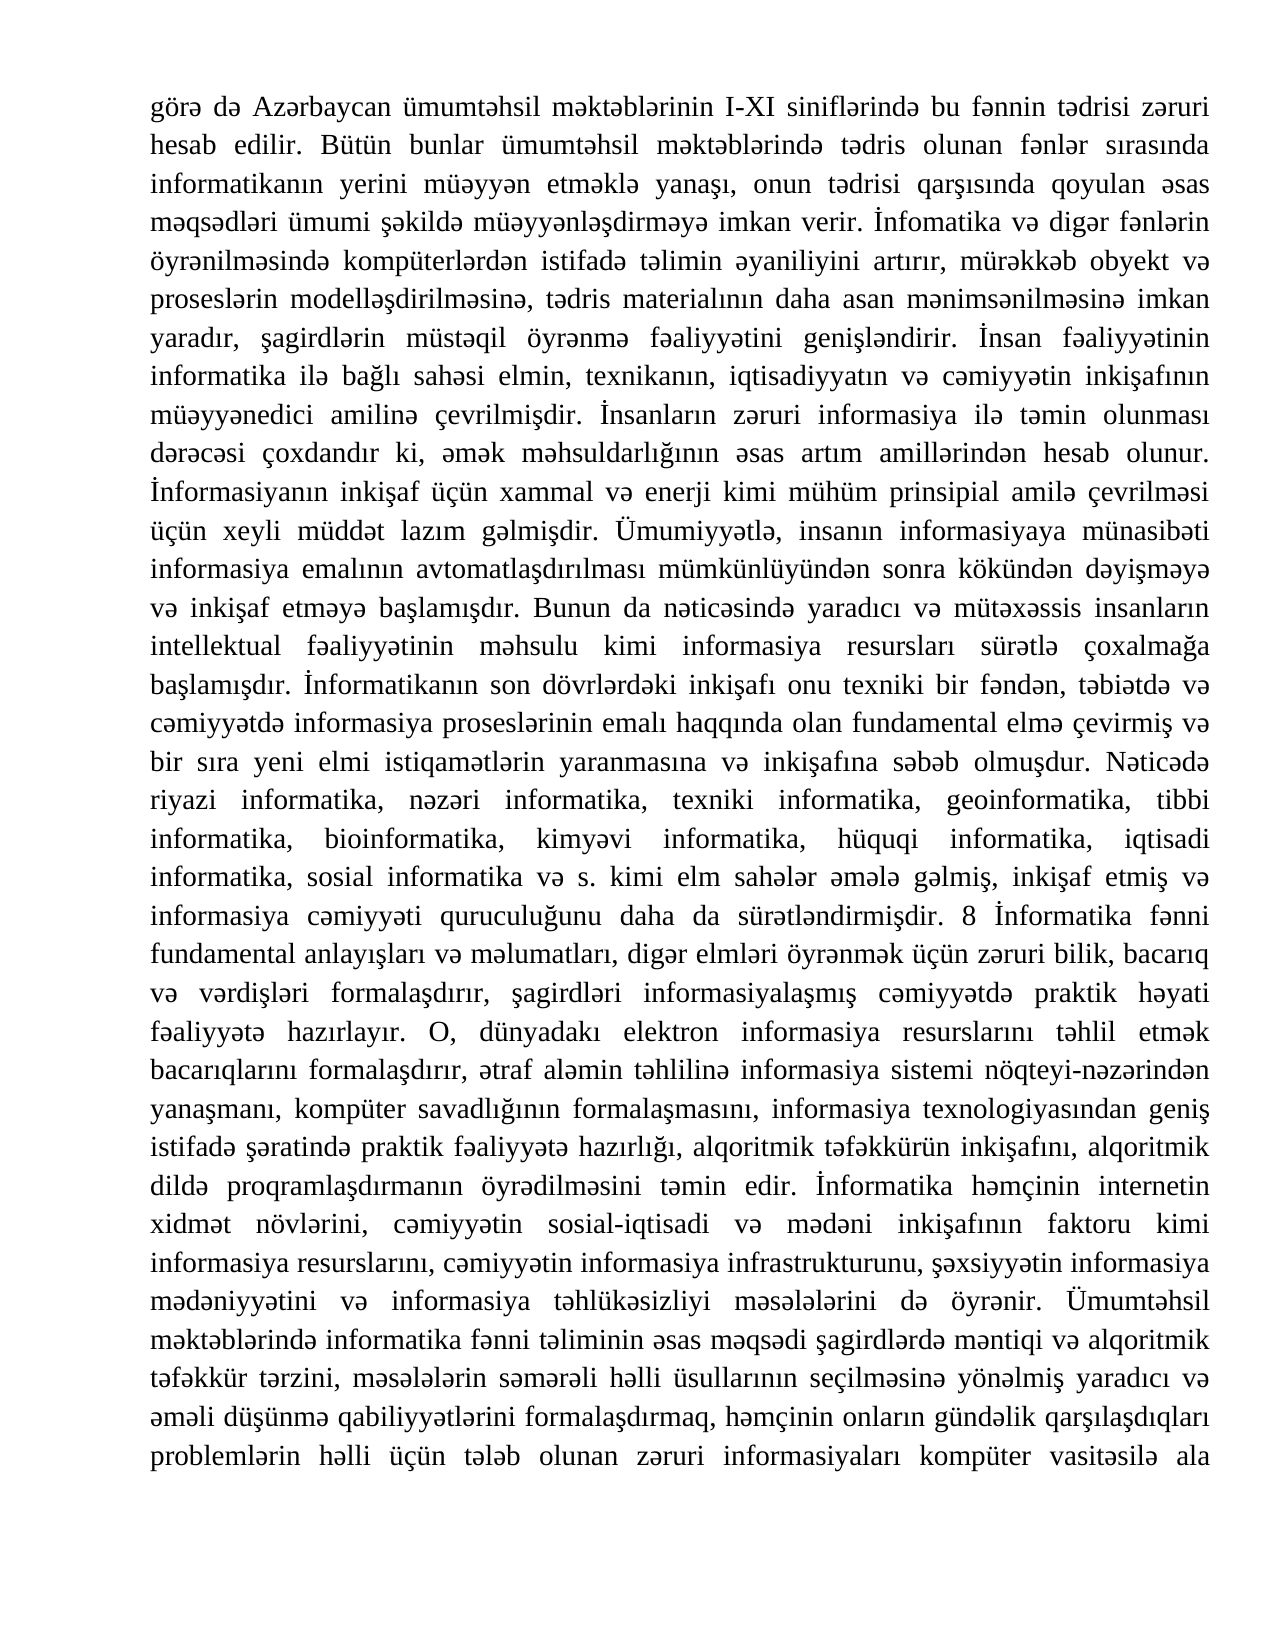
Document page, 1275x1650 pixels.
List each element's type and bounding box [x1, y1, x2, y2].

text [150, 89, 1211, 1471]
